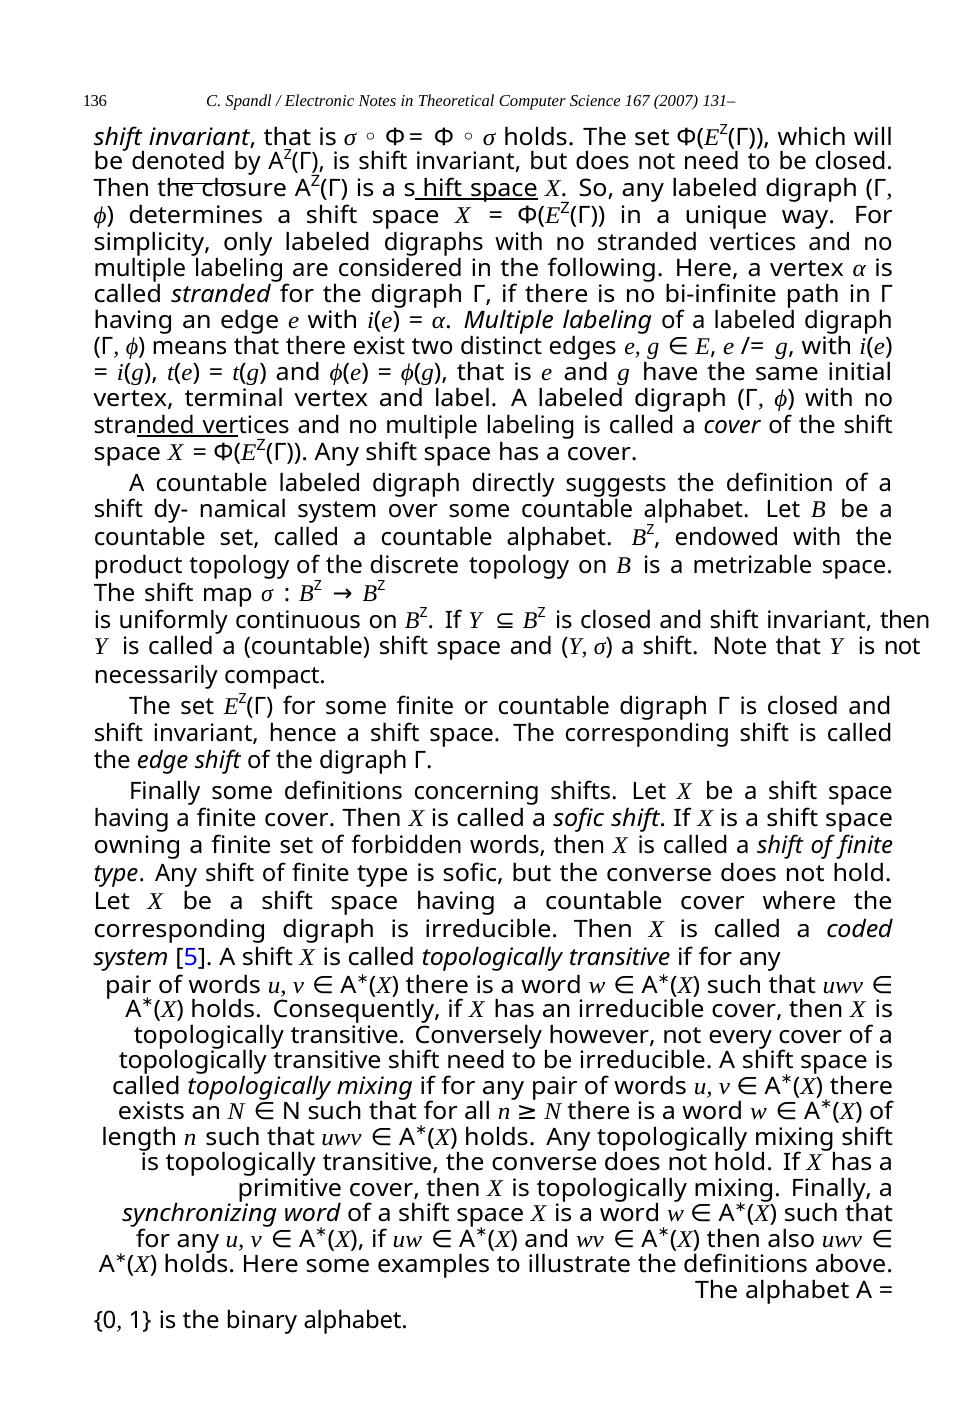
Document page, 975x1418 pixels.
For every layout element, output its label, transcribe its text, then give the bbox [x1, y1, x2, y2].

text {0, 1} is the binary alphabet. [93, 1305, 933, 1334]
text pair of words u, v ∈ A∗(X) there is a word w ∈ A∗(X) such that uwv ∈ A∗(X) holds. Consequently, if X has an irreducible cover, then X is topologically transitive. Conversely however, not every cover of a topologically transitive shift need to be irreducible. A shift space is called topologically mixing if for any pair of words u, v ∈ A∗(X) there exists an N ∈ N such that for all n ≥ N there is a word w ∈ A∗(X) of length n such that uwv ∈ A∗(X) holds. Any topologically mixing shift is topologically transitive, the converse does not hold. If X has a primitive cover, then X is topologically mixing. Finally, a synchronizing word of a shift space X is a word w ∈ A∗(X) such that for any u, v ∈ A∗(X), if uw ∈ A∗(X) and wv ∈ A∗(X) then also uwv ∈ A∗(X) holds. Here some examples to illustrate the definitions above. The alphabet A = [93, 973, 893, 1305]
text A countable labeled digraph directly suggests the definition of a shift dy- namical system over some countable alphabet. Let B be a countable set, called a countable alphabet. BZ, endowed with the product topology of the discrete topology on B is a metrizable space. The shift map σ : BZ → BZ [93, 469, 893, 608]
text shift invariant, that is σ ◦ Φ= Φ ◦ σ holds. The set Φ(EZ(Γ)), which will be denoted by AZ(Γ), is shift invariant, but does not need to be closed. Then the closure AZ(Γ) is a s hift space X. So, any labeled digraph (Γ, ϕ) determines a shift space X = Φ(EZ(Γ)) in a unique way. For simplicity, only labeled digraphs with no stranded vertices and no multiple labeling are considered in the following. Here, a vertex α is called stranded for the digraph Γ, if there is no bi-infinite path in Γ having an edge e with i(e) = α. Multiple labeling of a labeled digraph (Γ, ϕ) means that there exist two distinct edges e, g ∈ E, e /= g, with i(e) = i(g), t(e) = t(g) and ϕ(e) = ϕ(g), that is e and g have the same initial vertex, terminal vertex and label. A labeled digraph (Γ, ϕ) with no stranded vertices and no multiple labeling is called a cover of the shift space X = Φ(EZ(Γ)). Any shift space has a cover. [93, 124, 893, 467]
text Finally some definitions concerning shifts. Let X be a shift space having a finite cover. Then X is called a soﬁc shift. If X is a shift space owning a finite set of forbidden words, then X is called a shift of ﬁnite type. Any shift of finite type is sofic, but the converse does not hold. Let X be a shift space having a countable cover where the corresponding digraph is irreducible. Then X is called a coded system [5]. A shift X is called topologically transitive if for any [93, 778, 893, 972]
text The set EZ(Γ) for some finite or countable digraph Γ is closed and shift invariant, hence a shift space. The corresponding shift is called the edge shift of the digraph Γ. [93, 692, 892, 776]
text necessarily compact. [93, 660, 933, 690]
text Y is called a (countable) shift space and (Y, σ) a shift. Note that Y is not [93, 633, 933, 660]
text is uniformly continuous on BZ. If Y ⊆ BZ is closed and shift invariant, then [93, 608, 933, 633]
